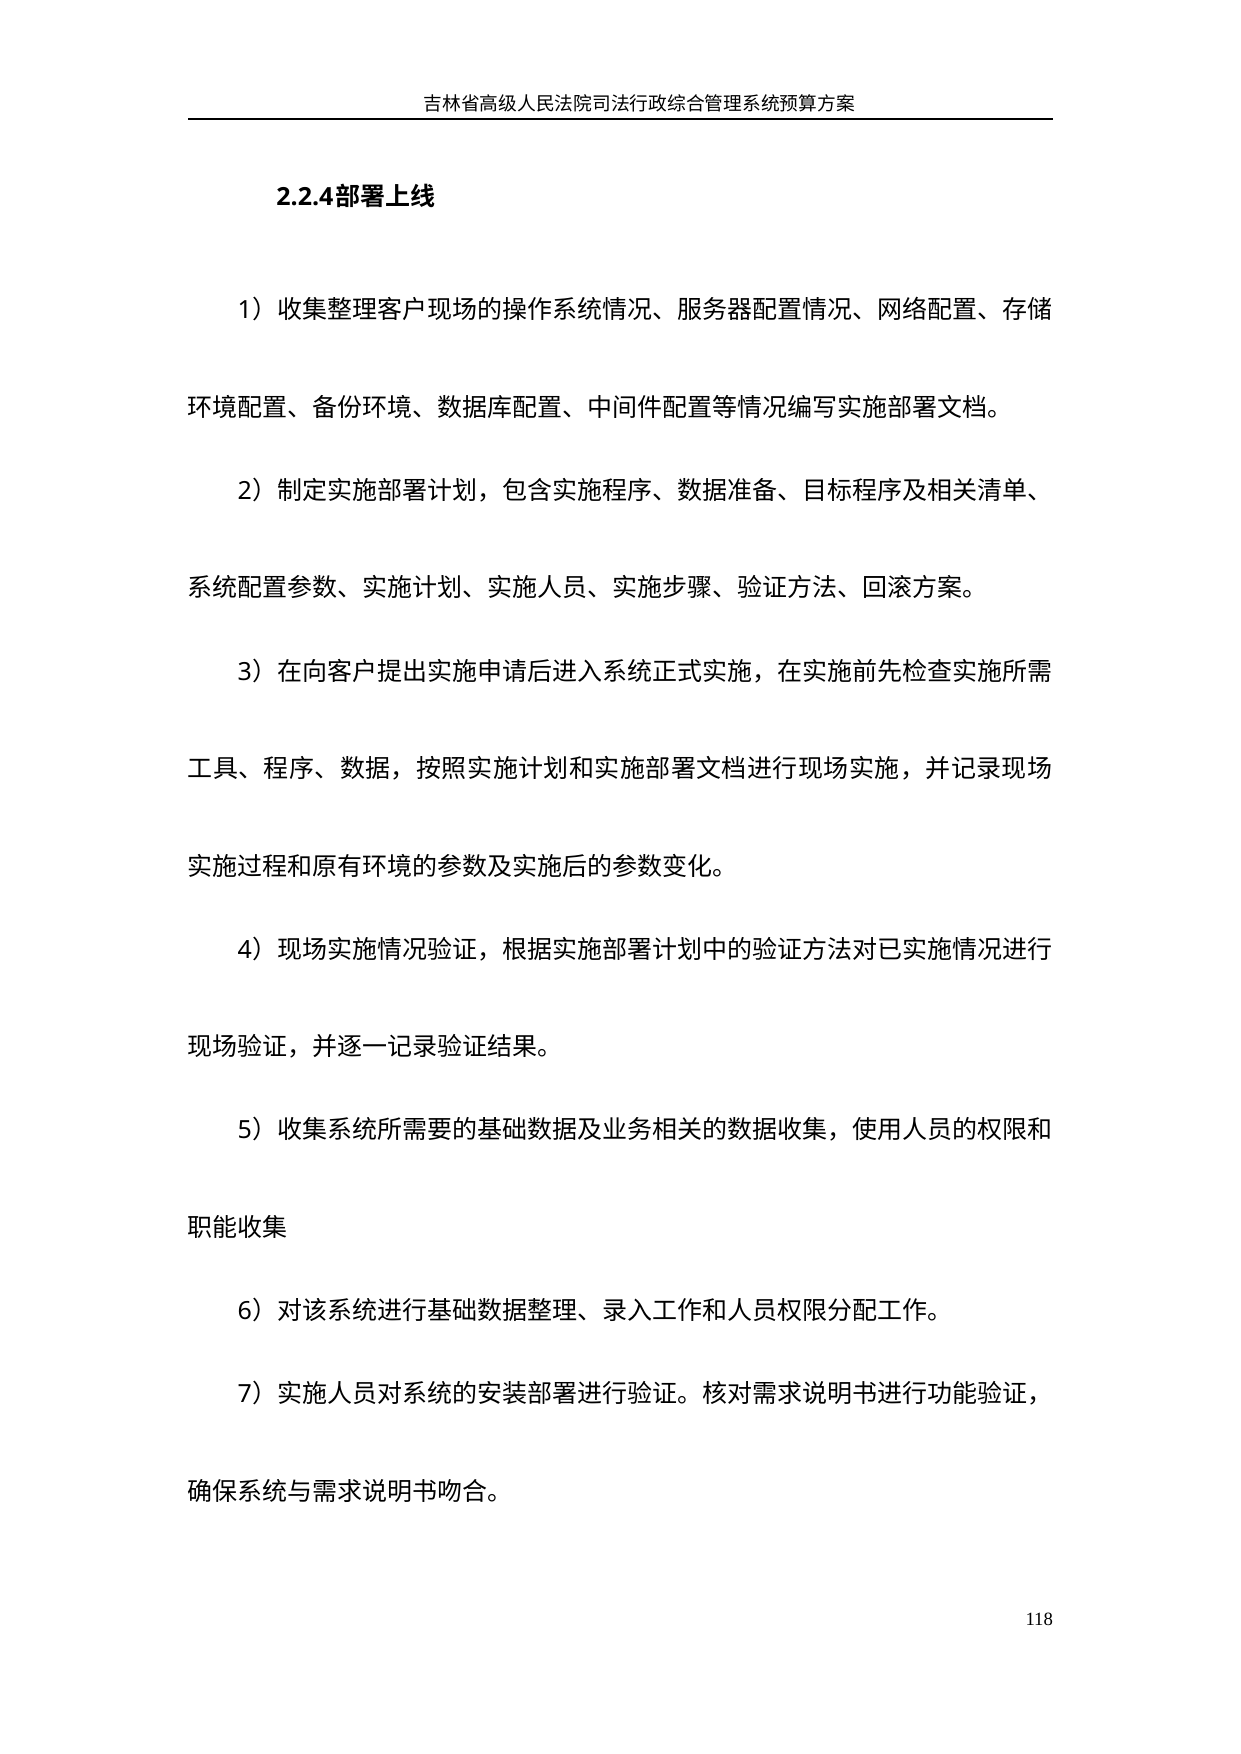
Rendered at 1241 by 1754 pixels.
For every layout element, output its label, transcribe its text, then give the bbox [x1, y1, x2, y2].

text 4）现场实施情况验证，根据实施部署计划中的验证方法对已实施情况进行现场验证，并逐一记录验证结果。 [187, 915, 1053, 1077]
text 6）对该系统进行基础数据整理、录入工作和人员权限分配工作。 [187, 1276, 1053, 1341]
text 2）制定实施部署计划，包含实施程序、数据准备、目标程序及相关清单、系统配置参数、实施计划、实施人员、实施步骤、验证方法、回滚方案。 [187, 456, 1053, 618]
subtitle 部署上线 [276, 162, 1053, 227]
text 3）在向客户提出实施申请后进入系统正式实施，在实施前先检查实施所需工具、程序、数据，按照实施计划和实施部署文档进行现场实施，并记录现场实施过程和原有环境的参数及实施后的参数变化。 [187, 637, 1053, 897]
text 5）收集系统所需要的基础数据及业务相关的数据收集，使用人员的权限和职能收集 [187, 1095, 1053, 1258]
text 1）收集整理客户现场的操作系统情况、服务器配置情况、网络配置、存储环境配置、备份环境、数据库配置、中间件配置等情况编写实施部署文档。 [187, 275, 1053, 438]
text 7）实施人员对系统的安装部署进行验证。核对需求说明书进行功能验证，确保系统与需求说明书吻合。 [187, 1359, 1053, 1522]
